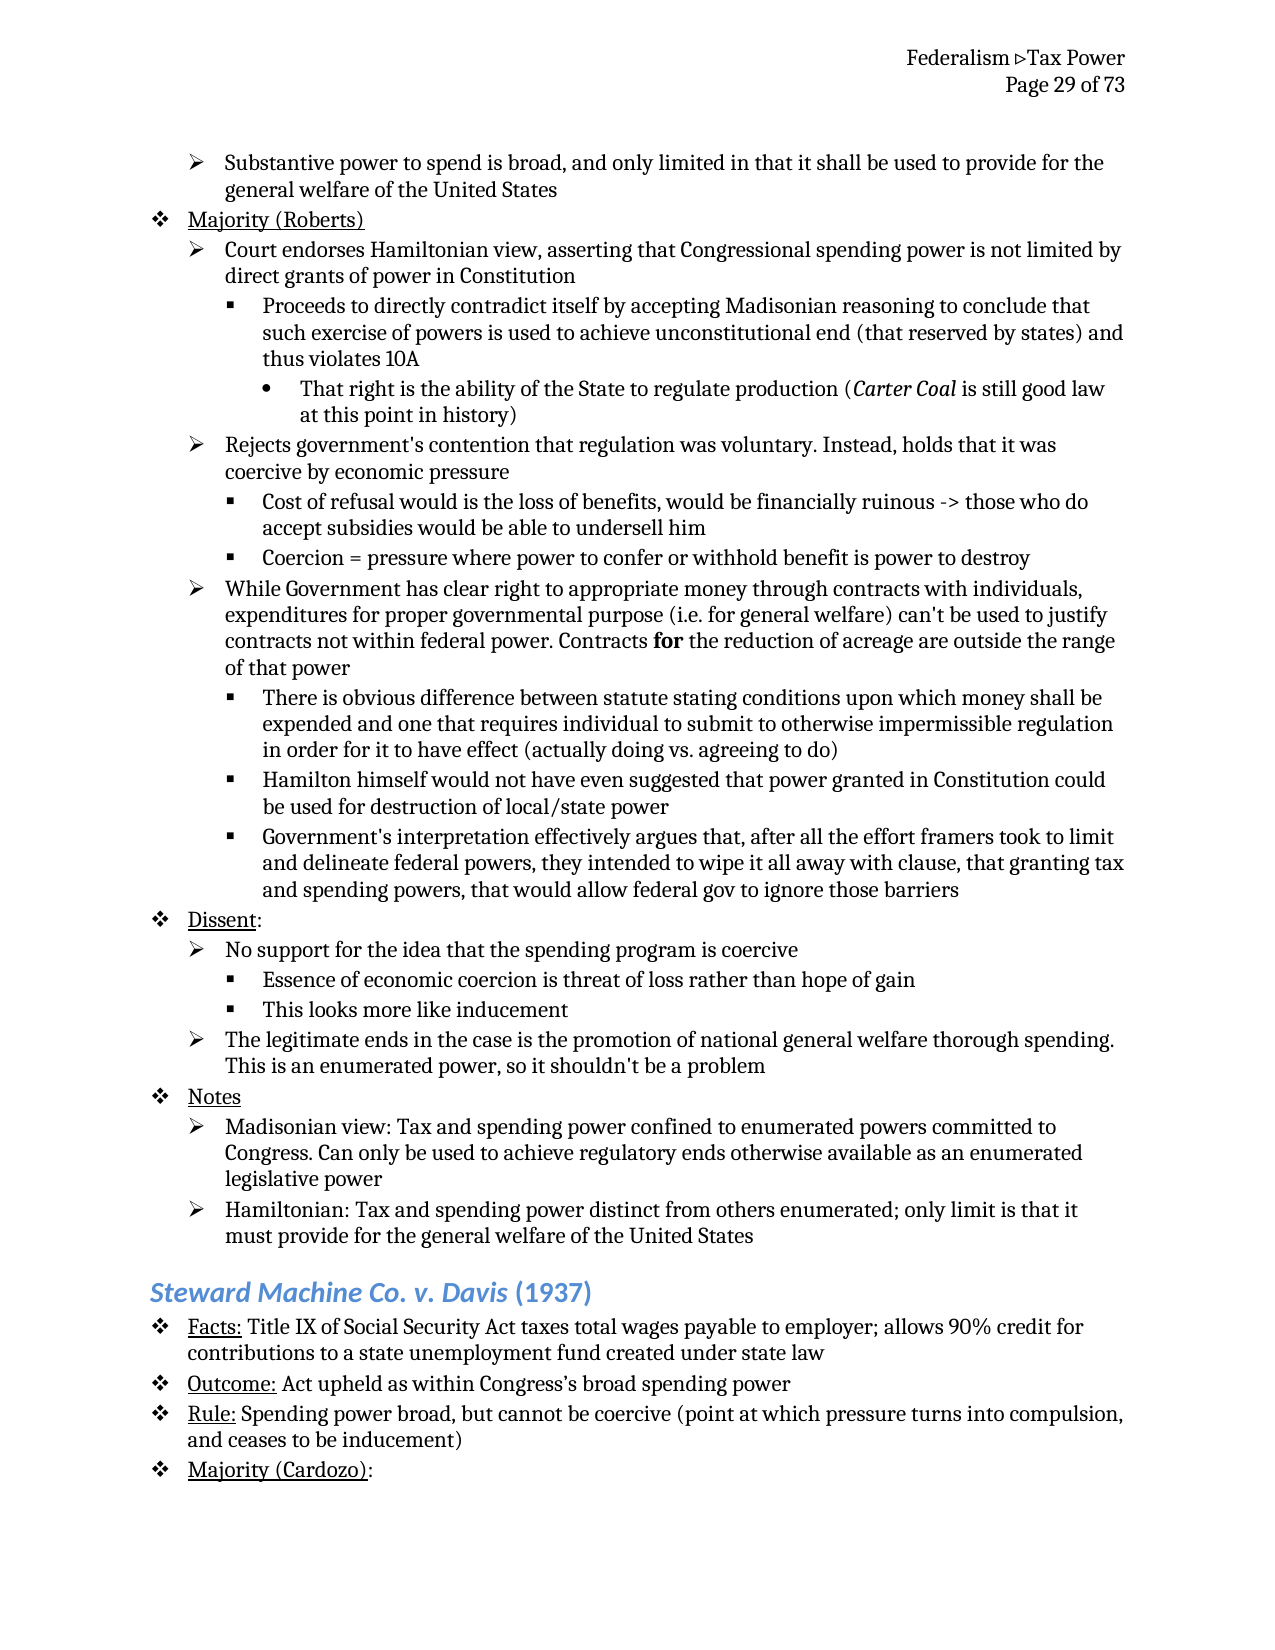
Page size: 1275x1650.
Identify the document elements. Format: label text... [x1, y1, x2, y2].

list Proceeds to directly contradict itself by accepting Madisonian reasoning to conclude that such exercise of powers is used to achieve unconstitutional end (that reserved by states) and thus violates 10A [225, 293, 1125, 372]
list This looks more like inducement [225, 997, 1125, 1023]
list Facts: Title IX of Social Security Act taxes total wages payable to employer; allows 90% credit for contributions to a state unemployment fund created under state law [150, 1314, 1125, 1367]
list That right is the ability of the State to regulate production (Carter Coal is still good law at this point in history) [262, 376, 1125, 428]
list Cost of refusal would is the loss of benefits, would be financially ruinous -> those who do accept subsidies would be able to undersell him [225, 489, 1125, 541]
list Majority (Cardozo): [150, 1457, 1125, 1483]
list Coercion = pressure where power to confer or withhold benefit is power to destroy [225, 545, 1125, 572]
list While Government has clear right to appropriate money through contracts with individuals, expenditures for proper governmental purpose (i.e. for general welfare) can't be used to justify contracts not within federal power. Contracts for the reduction of acreage are outside the range of that power [187, 575, 1125, 681]
list The legitimate ends in the case is the promotion of national general welfare thorough spending. This is an enumerated power, so it shouldn't be a problem [187, 1027, 1125, 1080]
list Hamiltonian: Tax and spending power distinct from others enumerated; only limit is that it must provide for the general welfare of the United States [187, 1196, 1125, 1249]
list Hamilton himself would not have even suggested that power granted in Constitution could be used for destruction of local/state power [225, 767, 1125, 820]
subtitle Steward Machine Co. v. Davis (1937) [150, 1274, 1125, 1310]
list Essence of economic coercion is threat of loss rather than hope of gain [225, 967, 1125, 993]
list There is obvious difference between statute stating conditions upon which money shall be expended and one that requires individual to submit to otherwise impermissible regulation in order for it to have effect (actually doing vs. agreeing to do) [225, 684, 1125, 763]
list Majority (Roberts) [150, 206, 1125, 233]
list Court endorses Hamiltonian view, asserting that Congressional spending power is not limited by direct grants of power in Constitution [187, 237, 1125, 289]
list Dissent: [150, 907, 1125, 933]
list Notes [150, 1083, 1125, 1110]
list Government's interpretation effectively argues that, after all the effort framers took to limit and delineate federal powers, they intended to wipe it all away with clause, that granting tax and spending powers, that would allow federal gov to ignore those barriers [225, 824, 1125, 903]
list Outcome: Act upheld as within Congress’s broad spending power [150, 1370, 1125, 1397]
list Substantive power to spend is broad, and only limited in that it shall be used to provide for the general welfare of the United States [187, 150, 1125, 203]
list Rule: Spending power broad, but cannot be coercive (point at which pressure turns into compulsion, and ceases to be inducement) [150, 1400, 1125, 1453]
list Rejects government's contention that regulation was voluntary. Instead, holds that it was coercive by economic pressure [187, 432, 1125, 485]
list No support for the idea that the spending program is coercive [187, 937, 1125, 963]
list Madisonian view: Tax and spending power confined to enumerated powers committed to Congress. Can only be used to achieve regulatory ends otherwise available as an enumerated legislative power [187, 1113, 1125, 1193]
